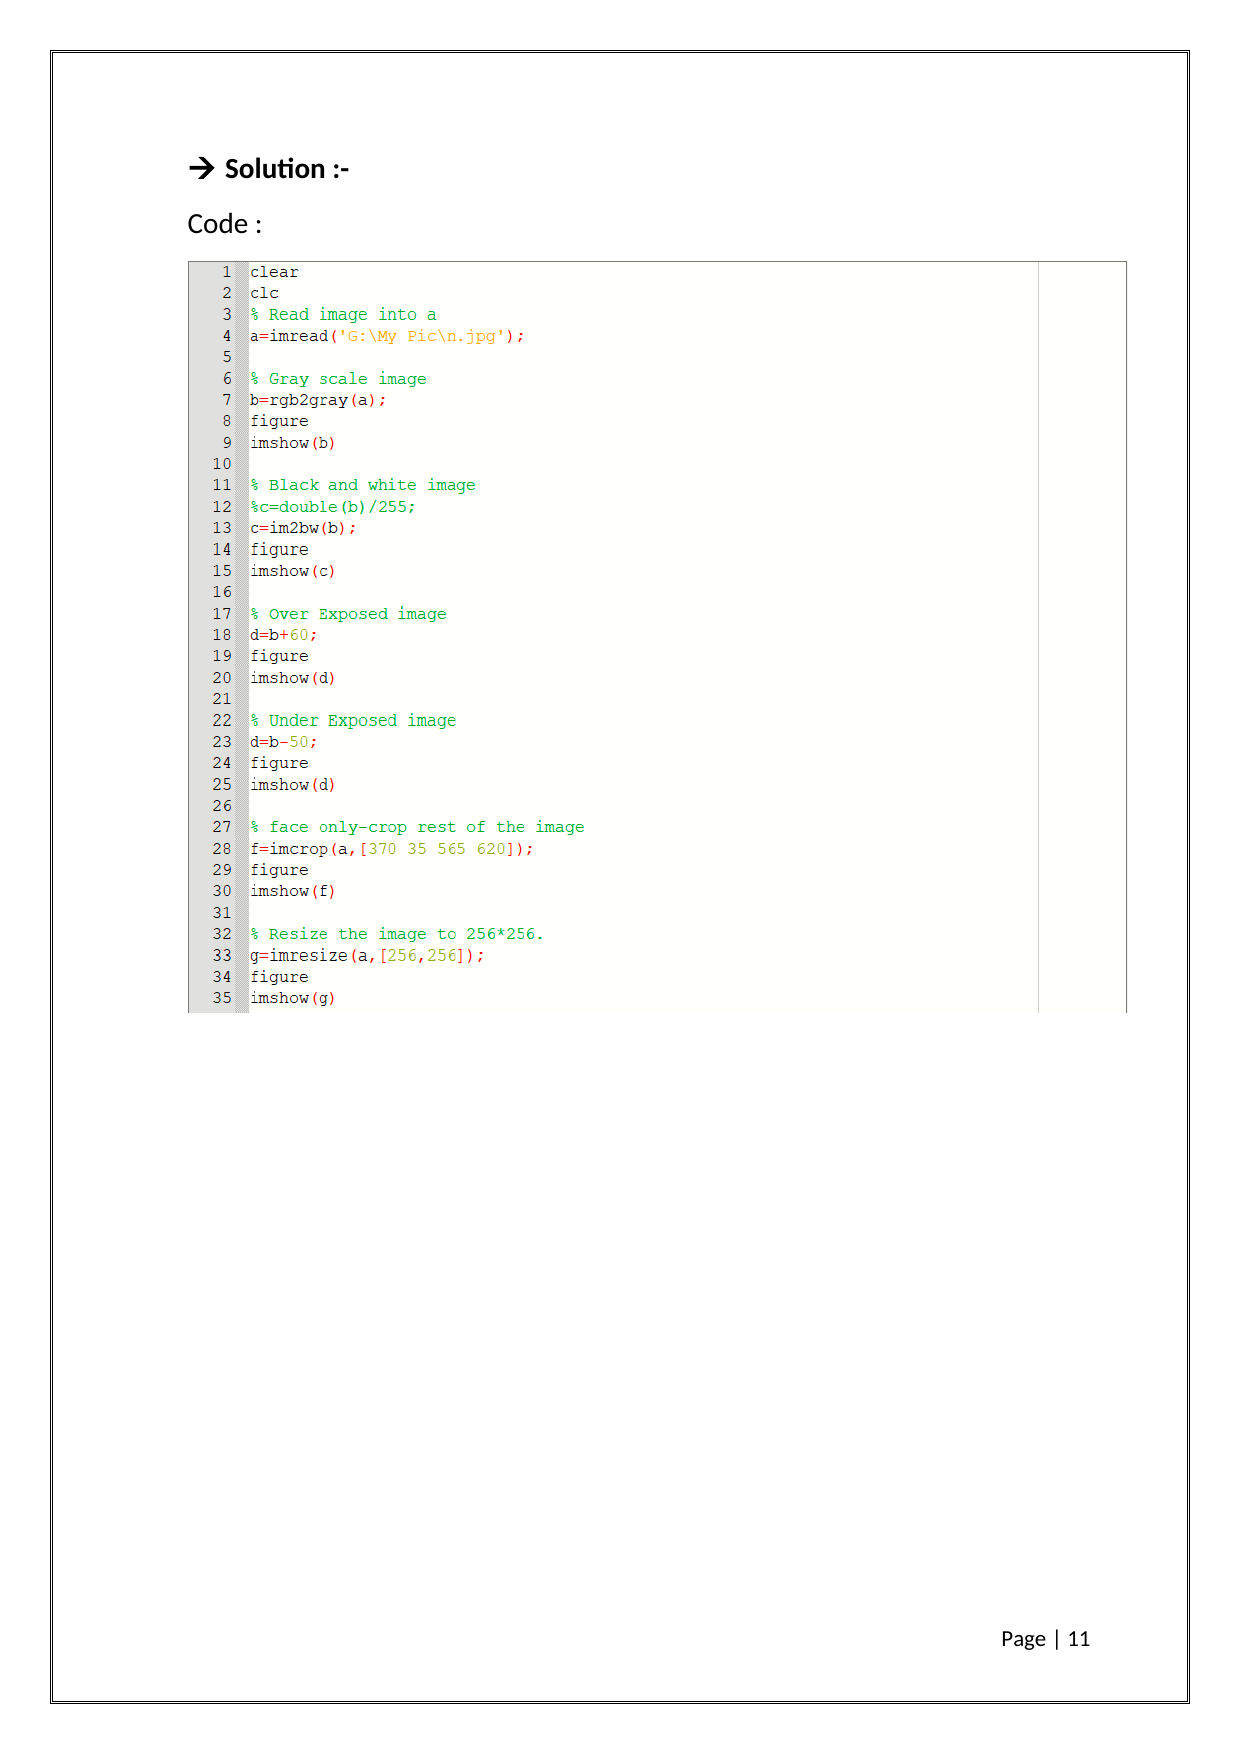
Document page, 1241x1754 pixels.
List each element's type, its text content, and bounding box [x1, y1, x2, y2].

text Code : [187, 205, 1090, 241]
picture [187, 260, 1128, 1013]
list Solution :- [187, 150, 1090, 186]
